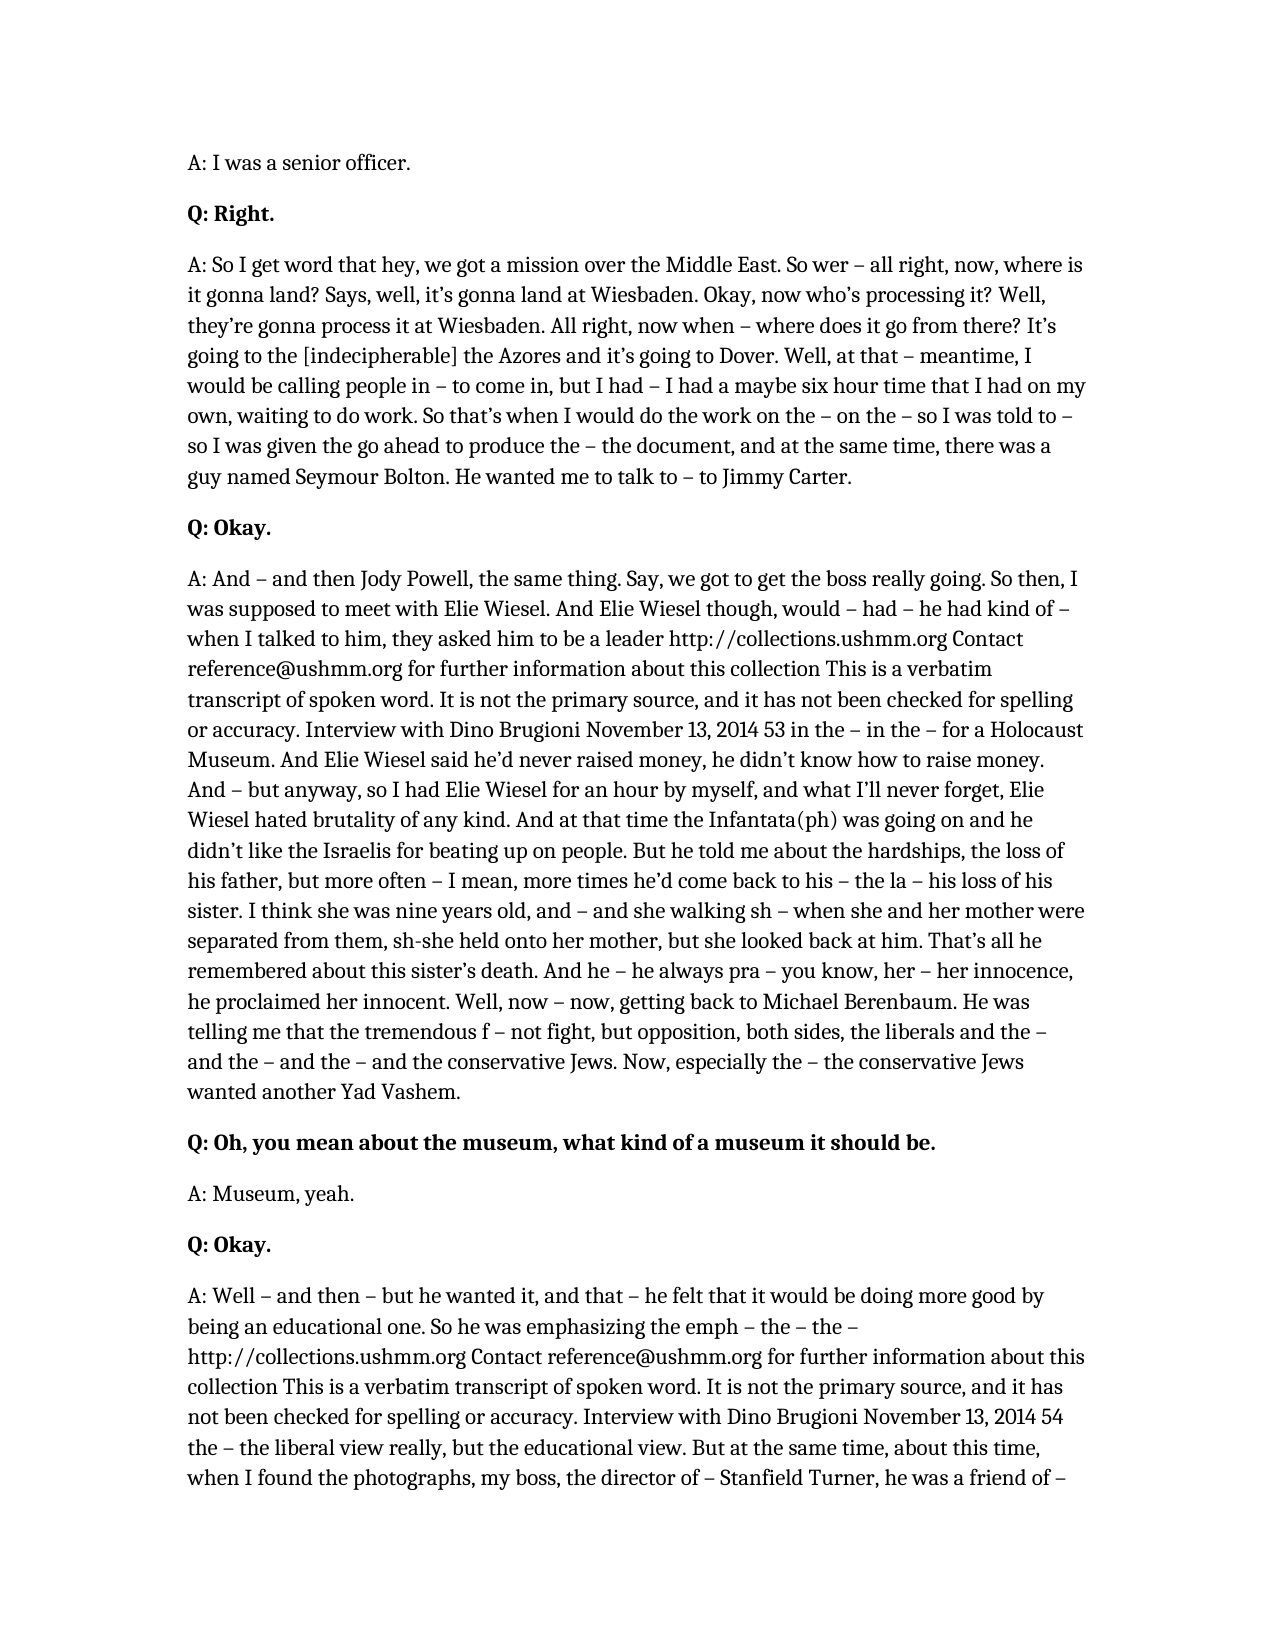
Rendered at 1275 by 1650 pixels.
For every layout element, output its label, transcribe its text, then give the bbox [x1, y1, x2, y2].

text Q: Okay. [187, 1232, 1087, 1259]
text A: And – and then Jody Powell, the same thing. Say, we got to get the boss really going. So then, I was supposed to meet with Elie Wiesel. And Elie Wiesel though, would – had – he had kind of – when I talked to him, they asked him to be a leader http://collections.ushmm.org Contact reference@ushmm.org for further information about this collection This is a verbatim transcript of spoken word. It is not the primary source, and it has not been checked for spelling or accuracy. Interview with Dino Brugioni November 13, 2014 53 in the – in the – for a Holocaust Museum. And Elie Wiesel said he’d never raised money, he didn’t know how to raise money. And – but anyway, so I had Elie Wiesel for an hour by myself, and what I’ll never forget, Elie Wiesel hated brutality of any kind. And at that time the Infantata(ph) was going on and he didn’t like the Israelis for beating up on people. But he told me about the hardships, the loss of his father, but more often – I mean, more times he’d come back to his – the la – his loss of his sister. I think she was nine years old, and – and she walking sh – when she and her mother were separated from them, sh-she held onto her mother, but she looked back at him. That’s all he remembered about this sister’s death. And he – he always pra – you know, her – her innocence, he proclaimed her innocent. Well, now – now, getting back to Michael Berenbaum. He was telling me that the tremendous f – not fight, but opposition, both sides, the liberals and the – and the – and the – and the conservative Jews. Now, especially the – the conservative Jews wanted another Yad Vashem. [187, 566, 1087, 1106]
text A: I was a senior officer. [187, 150, 1087, 176]
text Q: Okay. [187, 514, 1087, 541]
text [187, 1283, 1087, 1491]
text A: Museum, yeah. [187, 1181, 1087, 1208]
text Q: Oh, you mean about the museum, what kind of a museum it should be. [187, 1130, 1087, 1157]
text A: So I get word that hey, we got a mission over the Middle East. So wer – all right, now, where is it gonna land? Says, well, it’s gonna land at Wiesbaden. Okay, now who’s processing it? Well, they’re gonna process it at Wiesbaden. All right, now when – where does it go from there? It’s going to the [indecipherable] the Azores and it’s going to Dover. Well, at that – meantime, I would be calling people in – to come in, but I had – I had a maybe six hour time that I had on my own, waiting to do work. So that’s when I would do the work on the – on the – so I was told to – so I was given the go ahead to produce the – the document, and at the same time, there was a guy named Seymour Bolton. He wanted me to talk to – to Jimmy Carter. [187, 252, 1087, 490]
text Q: Right. [187, 201, 1087, 227]
